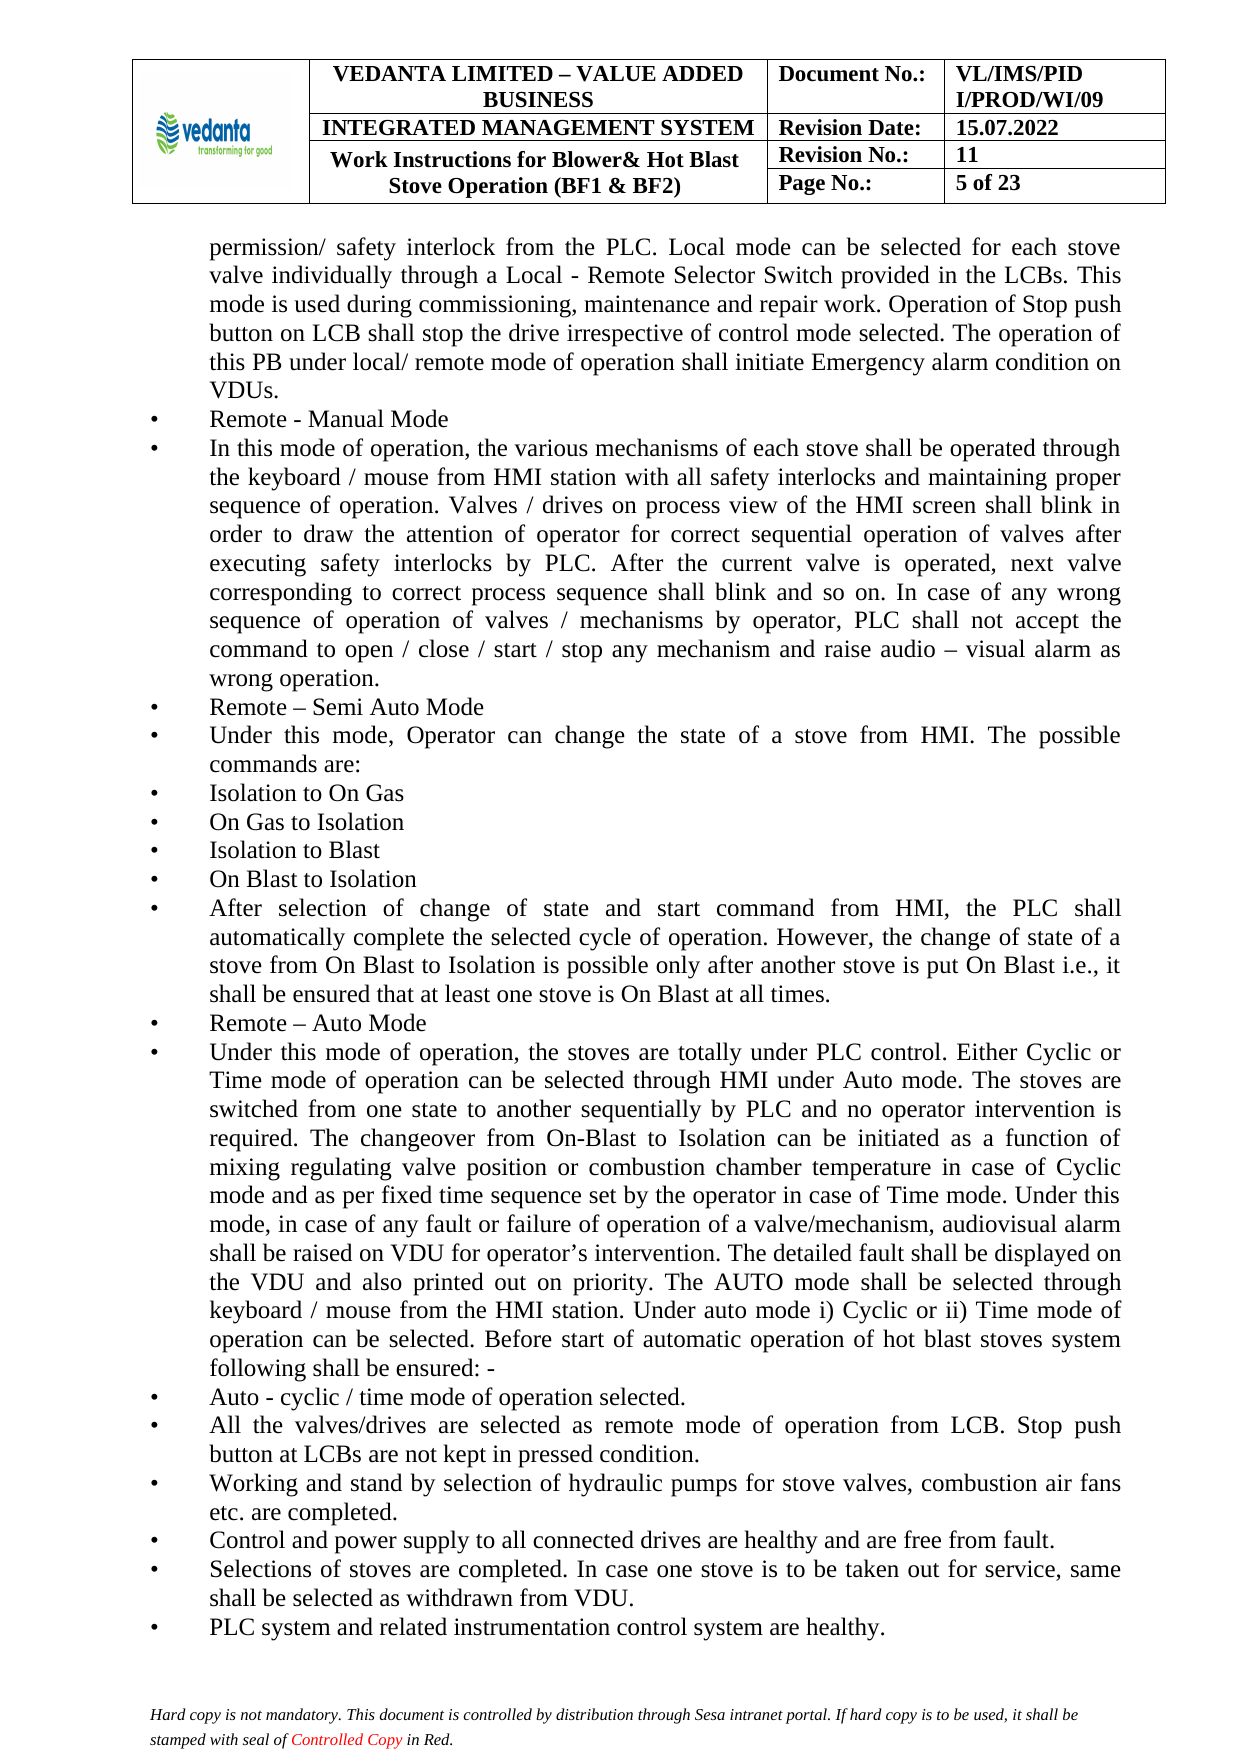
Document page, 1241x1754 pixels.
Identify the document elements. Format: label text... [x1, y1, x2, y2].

list • Remote – Semi Auto Mode [150, 692, 1122, 721]
list • Isolation to Blast [150, 836, 1122, 864]
list • After selection of change of state and start command from HMI, the PLC shall automatically complete the selected cycle of operation. However, the change of state of a stove from On Blast to Isolation is possible only after another stove is put On Blast i.e., it shall be ensured that at least one stove is On Blast at all times. [150, 893, 1122, 1008]
list • Selections of stoves are completed. In case one stove is to be taken out for service, same shall be selected as withdrawn from VDU. [150, 1554, 1122, 1612]
list • On Gas to Isolation [150, 807, 1122, 836]
list • Under this mode of operation, the stoves are totally under PLC control. Either Cyclic or Time mode of operation can be selected through HMI under Auto mode. The stoves are switched from one state to another sequentially by PLC and no operator intervention is required. The changeover from On-Blast to Isolation can be initiated as a function of mixing regulating valve position or combustion chamber temperature in case of Cyclic mode and as per fixed time sequence set by the operator in case of Time mode. Under this mode, in case of any fault or failure of operation of a valve/mechanism, audiovisual alarm shall be raised on VDU for operator’s intervention. The detailed fault shall be displayed on the VDU and also printed out on priority. The AUTO mode shall be selected through keyboard / mouse from the HMI station. Under auto mode i) Cyclic or ii) Time mode of operation can be selected. Before start of automatic operation of hot blast stoves system following shall be ensured: - [150, 1037, 1122, 1382]
list • All the valves/drives are selected as remote mode of operation from LCB. Stop push button at LCBs are not kept in pressed condition. [150, 1411, 1122, 1468]
list • Remote – Auto Mode [150, 1008, 1122, 1037]
list • Remote - Manual Mode [150, 404, 1122, 433]
list • Under this mode, Operator can change the state of a stove from HMI. The possible commands are: [150, 721, 1122, 778]
list • In this mode of operation, the various mechanisms of each stove shall be operated through the keyboard / mouse from HMI station with all safety interlocks and maintaining proper sequence of operation. Valves / drives on process view of the HMI screen shall blink in order to draw the attention of operator for correct sequential operation of valves after executing safety interlocks by PLC. After the current valve is operated, next valve corresponding to correct process sequence shall blink and so on. In case of any wrong sequence of operation of valves / mechanisms by operator, PLC shall not accept the command to open / close / start / stop any mechanism and raise audio – visual alarm as wrong operation. [150, 433, 1122, 692]
list • On Blast to Isolation [150, 864, 1122, 893]
list • Auto - cyclic / time mode of operation selected. [150, 1382, 1122, 1411]
list • Isolation to On Gas [150, 778, 1122, 807]
list • Working and stand by selection of hydraulic pumps for stove valves, combustion air fans etc. are completed. [150, 1468, 1122, 1526]
list • PLC system and related instrumentation control system are healthy. [150, 1612, 1122, 1641]
picture [137, 73, 293, 189]
list • Control and power supply to all connected drives are healthy and are free from fault. [150, 1526, 1122, 1554]
